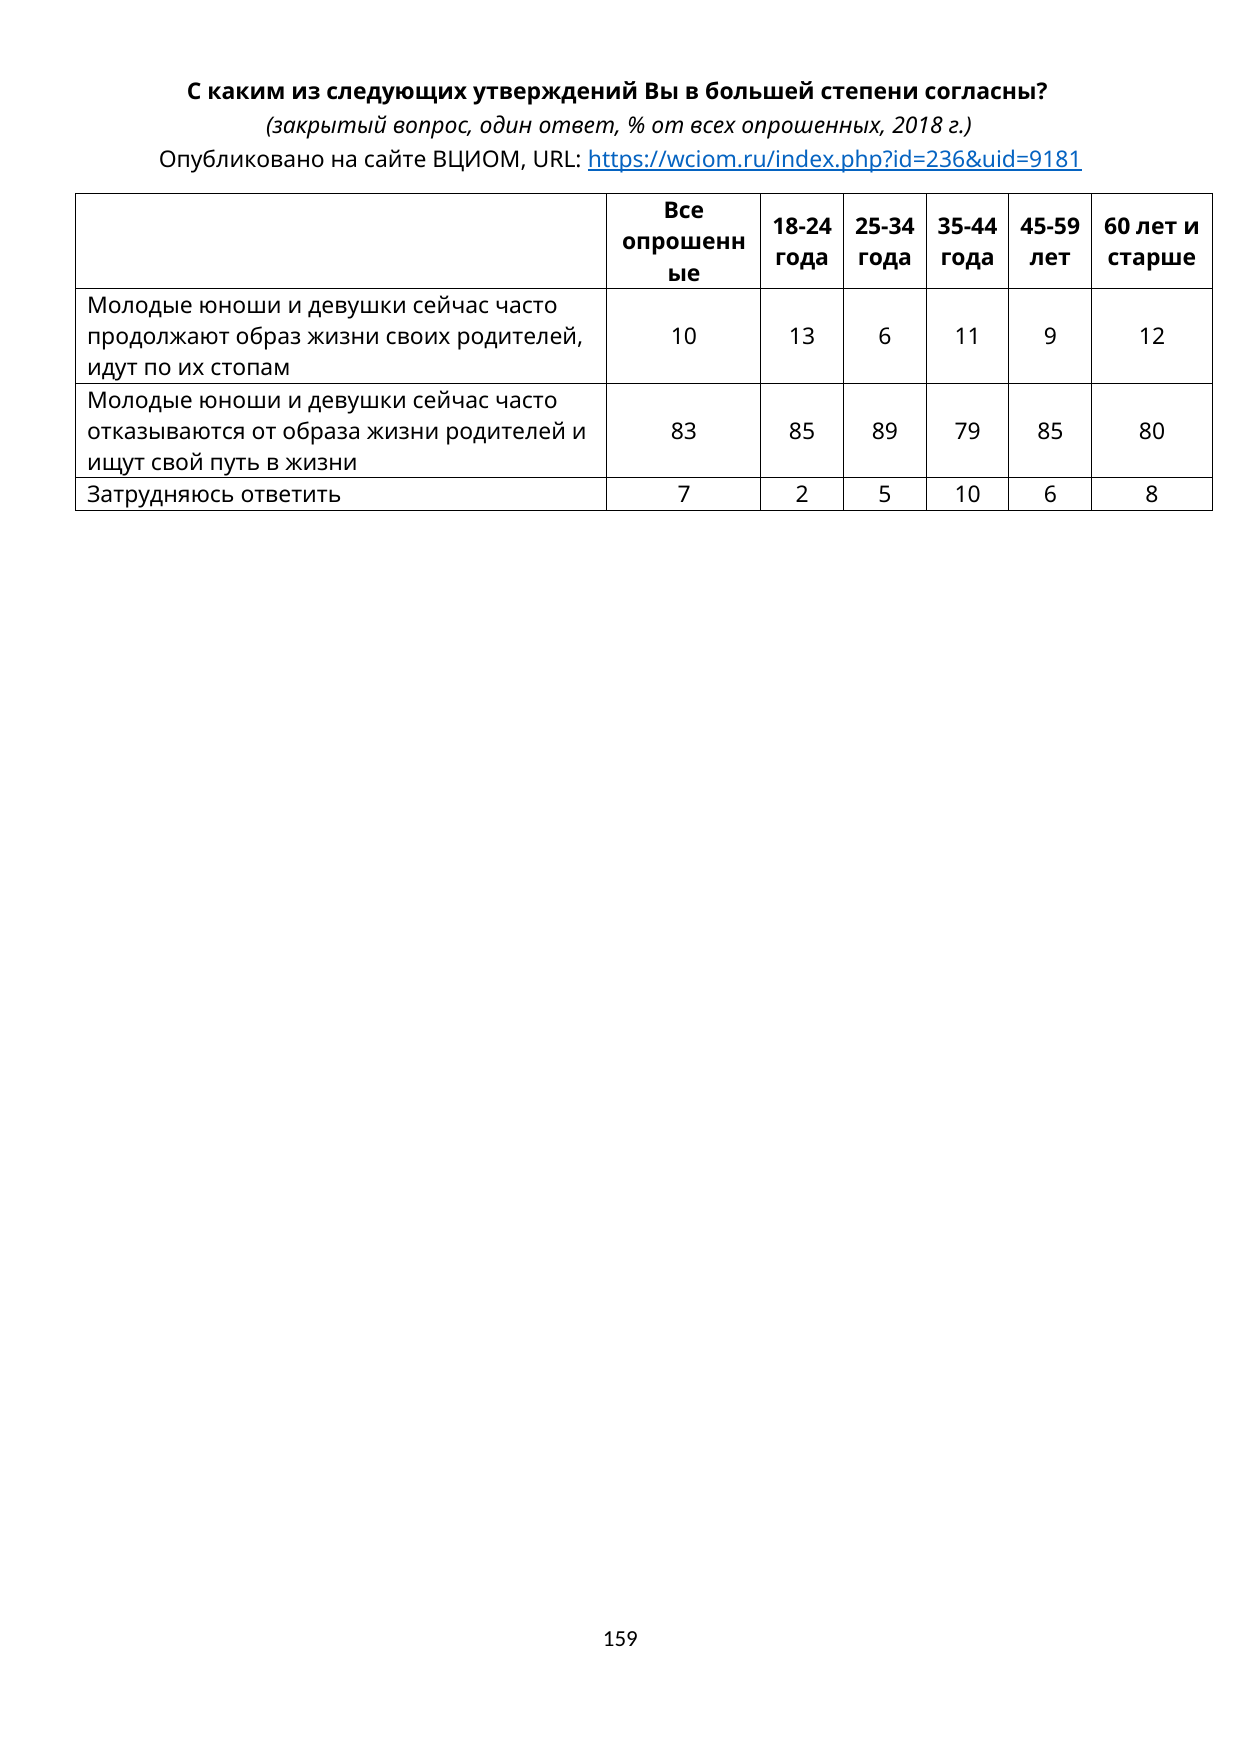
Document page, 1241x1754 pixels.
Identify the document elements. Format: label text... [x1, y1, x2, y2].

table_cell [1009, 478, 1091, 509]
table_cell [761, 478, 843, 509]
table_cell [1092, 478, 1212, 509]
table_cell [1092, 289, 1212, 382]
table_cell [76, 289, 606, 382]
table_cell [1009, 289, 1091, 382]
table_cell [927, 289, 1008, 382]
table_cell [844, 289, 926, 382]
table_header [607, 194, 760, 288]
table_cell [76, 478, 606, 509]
text С каким из следующих утверждений Вы в большей степени согласны? (закрытый вопрос, один ответ, % от всех опрошенных, 2018 г.) Опубликовано на сайте ВЦИОМ, URL: https://wciom.ru/index.php?id=236&uid=9181 [75, 75, 1165, 174]
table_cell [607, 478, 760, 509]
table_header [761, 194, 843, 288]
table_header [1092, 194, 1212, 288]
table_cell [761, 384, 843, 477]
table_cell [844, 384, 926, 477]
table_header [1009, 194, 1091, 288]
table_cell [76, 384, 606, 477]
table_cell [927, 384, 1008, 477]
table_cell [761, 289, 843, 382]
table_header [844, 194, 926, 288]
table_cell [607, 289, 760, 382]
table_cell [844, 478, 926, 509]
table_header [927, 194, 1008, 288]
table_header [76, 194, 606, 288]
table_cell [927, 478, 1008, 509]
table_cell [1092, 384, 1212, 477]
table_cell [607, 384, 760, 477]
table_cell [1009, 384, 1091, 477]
